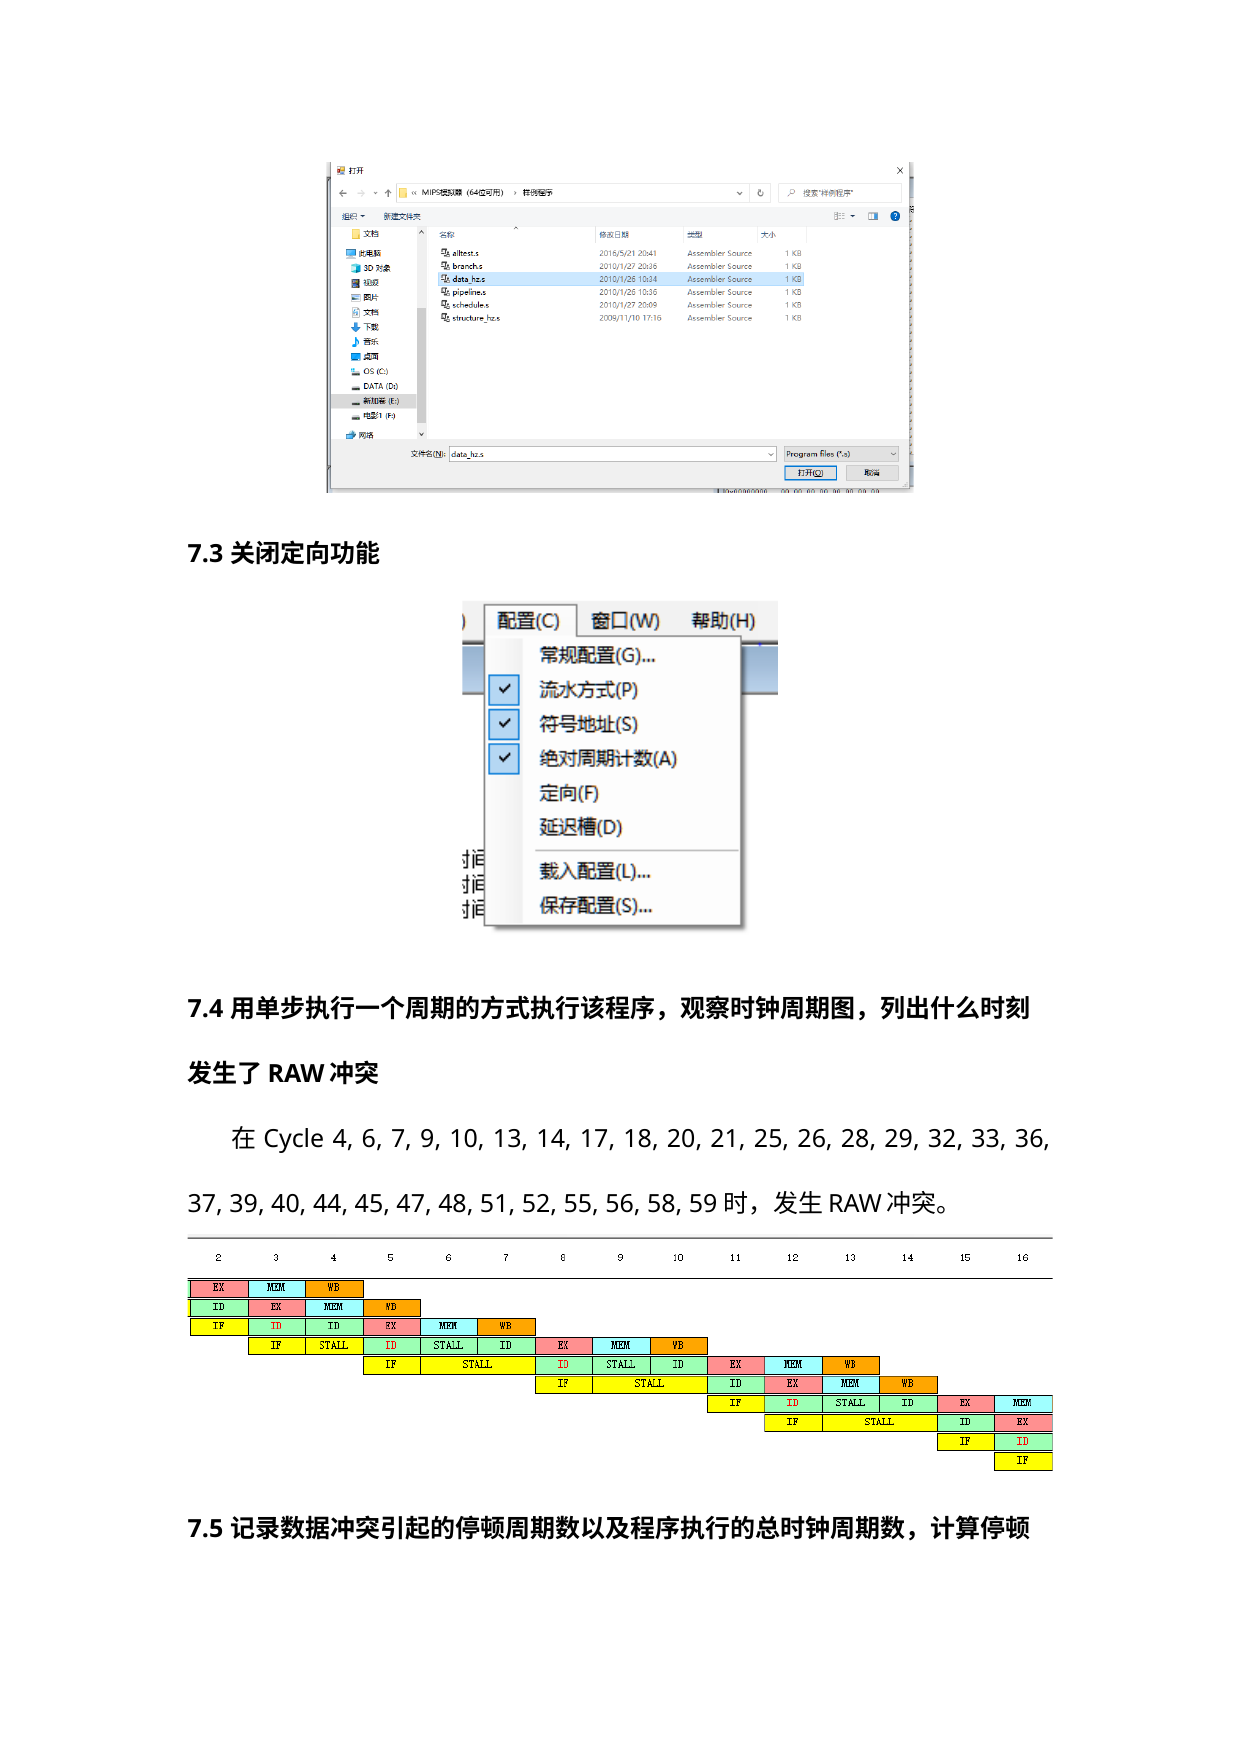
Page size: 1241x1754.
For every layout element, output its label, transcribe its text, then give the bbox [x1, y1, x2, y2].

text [187, 1495, 1053, 1559]
picture [326, 162, 914, 493]
text 7.4 用单步执行一个周期的方式执行该程序，观察时钟周期图，列出什么时刻发生了RAW冲突 [187, 974, 1053, 1104]
text 在Cycle 4, 6, 7, 9, 10, 13, 14, 17, 18, 20, 21, 25, 26, 28, 29, 32, 33, 36, 37, 39, 40, 44, 45, 47, 48, 51, 52, 55, 56, 58, 59时，发生RAW冲突。 [187, 1104, 1053, 1234]
text 7.3 关闭定向功能 [187, 519, 1053, 584]
picture [187, 1234, 1053, 1495]
picture [462, 584, 778, 961]
